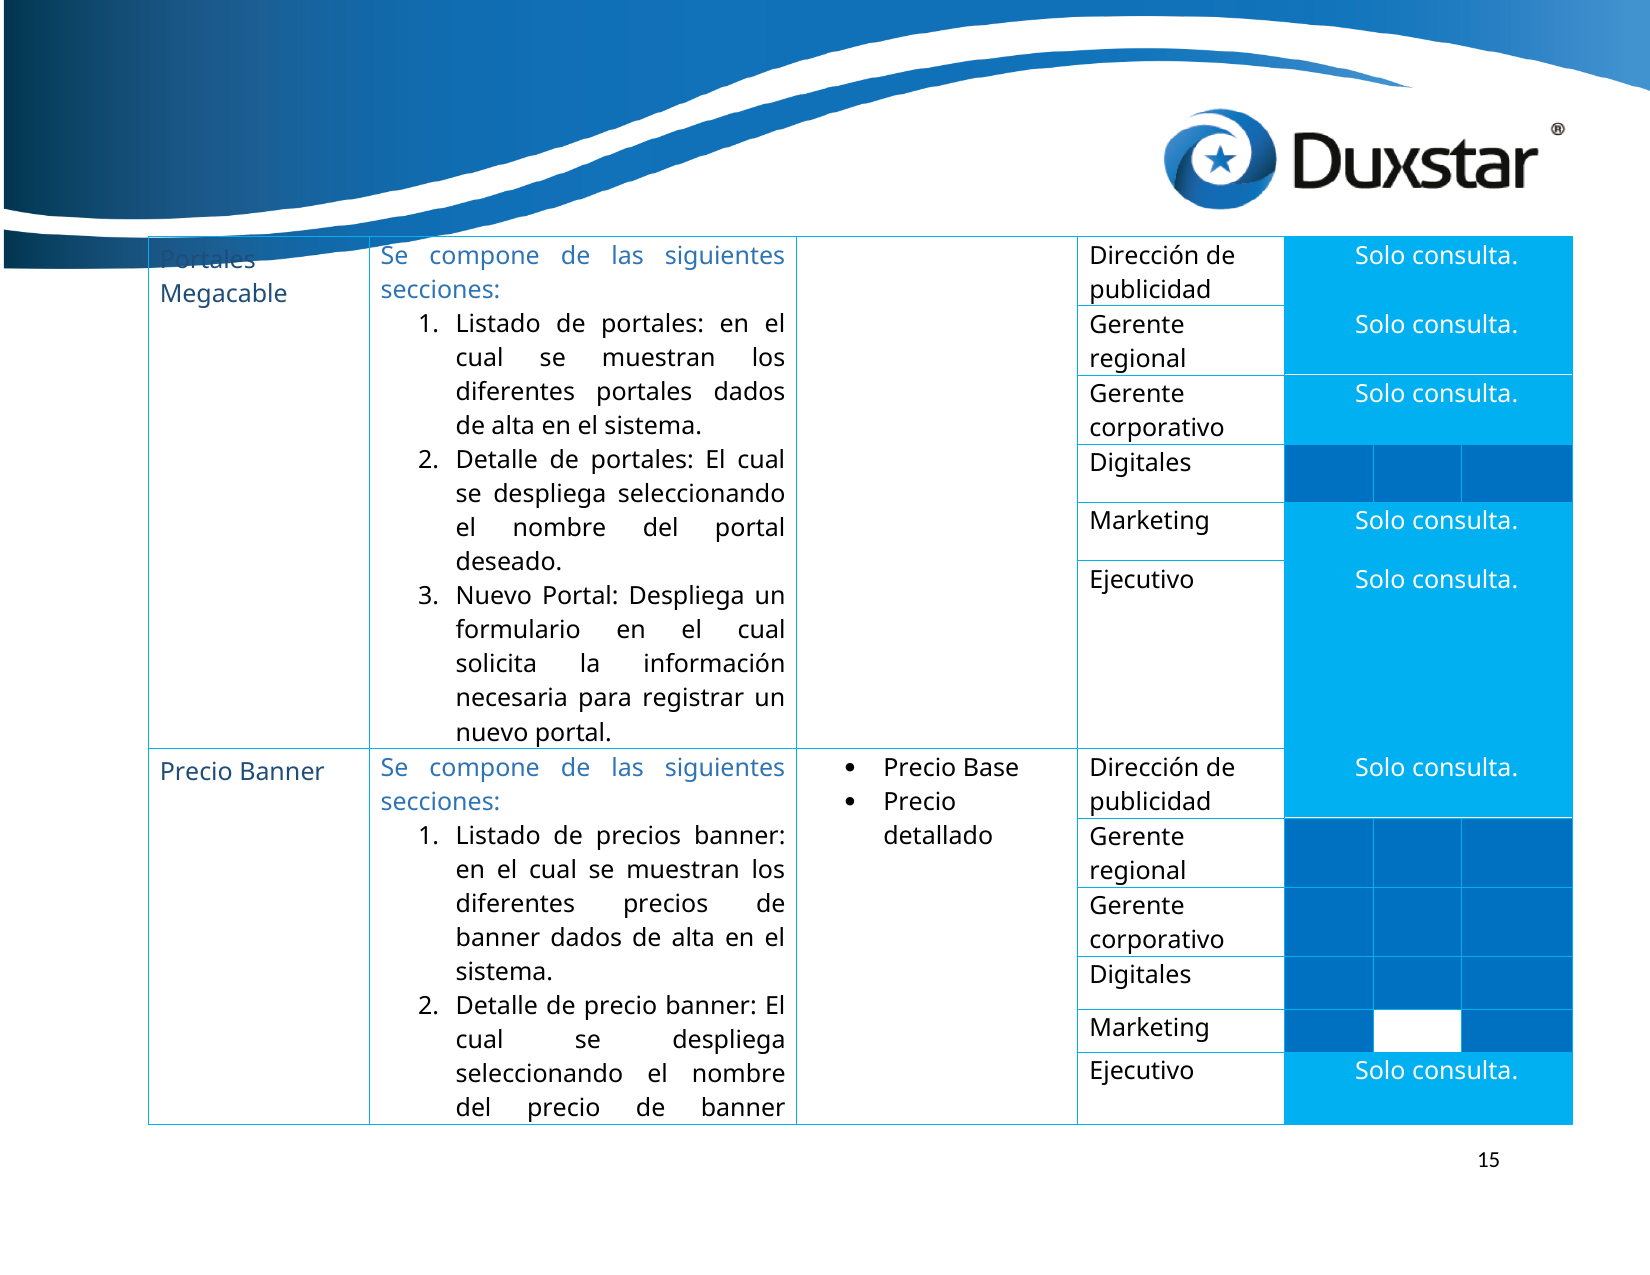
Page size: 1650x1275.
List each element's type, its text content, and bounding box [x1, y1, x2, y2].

table_cell [1285, 1010, 1373, 1052]
table_cell [1285, 888, 1373, 956]
table_cell [1374, 445, 1461, 502]
table_cell [1462, 445, 1572, 502]
table_cell Solo consulta. [1285, 237, 1572, 305]
table_cell [797, 237, 1077, 748]
table_cell Solo consulta. [1285, 503, 1572, 560]
table_cell [1374, 888, 1461, 956]
table_cell [1285, 445, 1373, 502]
table_cell Se compone de las siguientes secciones: Listado de precios banner: en el cual se muestran los diferentes precios de banner dados de alta en el sistema. Detalle de precio banner: El cual se despliega seleccionando el nombre del precio de banner deseado. Crear Precio Banner: Despliega un formulario en el cual solicita la información necesaria para registrar un nuevo precio banner. [370, 749, 796, 1124]
table_cell [1462, 819, 1572, 887]
table_cell Dirección de publicidad [1078, 749, 1284, 817]
table_cell Portales Megacable [149, 237, 369, 748]
table_cell Gerente corporativo [1078, 376, 1284, 444]
table_cell Gerente regional [1078, 306, 1284, 374]
table_cell Solo consulta. [1285, 1053, 1572, 1124]
table_cell [1374, 1010, 1461, 1052]
table_cell Ejecutivo [1078, 561, 1284, 748]
table_cell Digitales [1078, 445, 1284, 502]
picture [3, 0, 1650, 269]
table_cell Solo consulta. [1285, 749, 1572, 817]
table_cell Solo consulta. [1285, 306, 1572, 374]
table_cell Gerente regional [1078, 819, 1284, 887]
table_cell [1374, 819, 1461, 887]
table_cell Digitales [1078, 957, 1284, 1009]
table_cell Ejecutivo [1078, 1053, 1284, 1124]
table_cell Solo consulta. [1285, 376, 1572, 444]
table_cell [1285, 819, 1373, 887]
table_cell [1462, 1010, 1572, 1052]
table_cell Precio Banner [149, 749, 369, 1124]
table_cell [1285, 957, 1373, 1009]
table_cell Gerente corporativo [1078, 888, 1284, 956]
table_cell [1462, 957, 1572, 1009]
table_cell [1462, 888, 1572, 956]
table_cell Precio Base Precio detallado [797, 749, 1077, 1124]
table_cell [1374, 957, 1461, 1009]
table_cell Se compone de las siguientes secciones: Listado de portales: en el cual se muestran los diferentes portales dados de alta en el sistema. Detalle de portales: El cual se despliega seleccionando el nombre del portal deseado. Nuevo Portal: Despliega un formulario en el cual solicita la información necesaria para registrar un nuevo portal. [370, 237, 796, 748]
table_cell Marketing [1078, 503, 1284, 560]
table_cell Marketing [1078, 1010, 1284, 1052]
table_cell Dirección de publicidad [1078, 237, 1284, 305]
table_cell Solo consulta. [1285, 561, 1572, 748]
